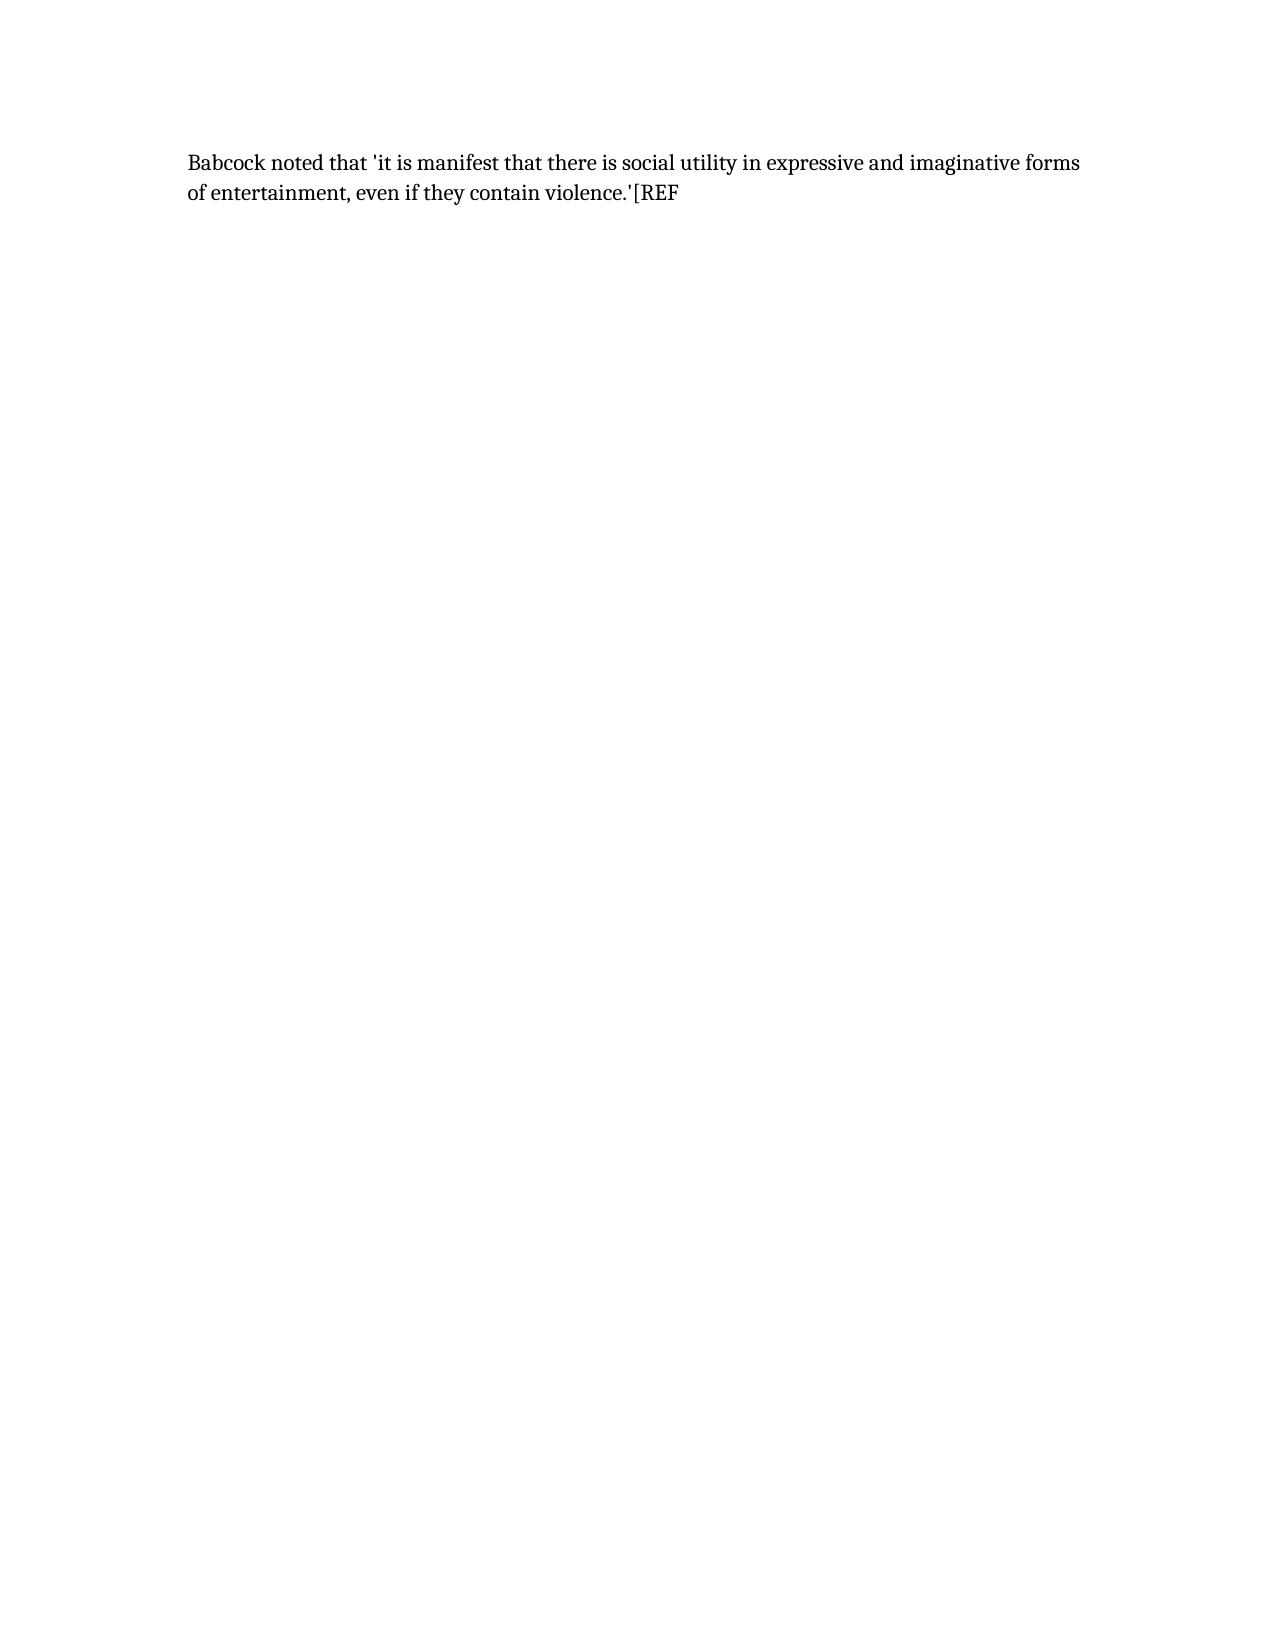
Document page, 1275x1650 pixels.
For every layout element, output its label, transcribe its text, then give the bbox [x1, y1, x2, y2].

text Babcock noted that 'it is manifest that there is social utility in expressive and imaginative forms of entertainment, even if they contain violence.'[REF [187, 150, 1087, 207]
